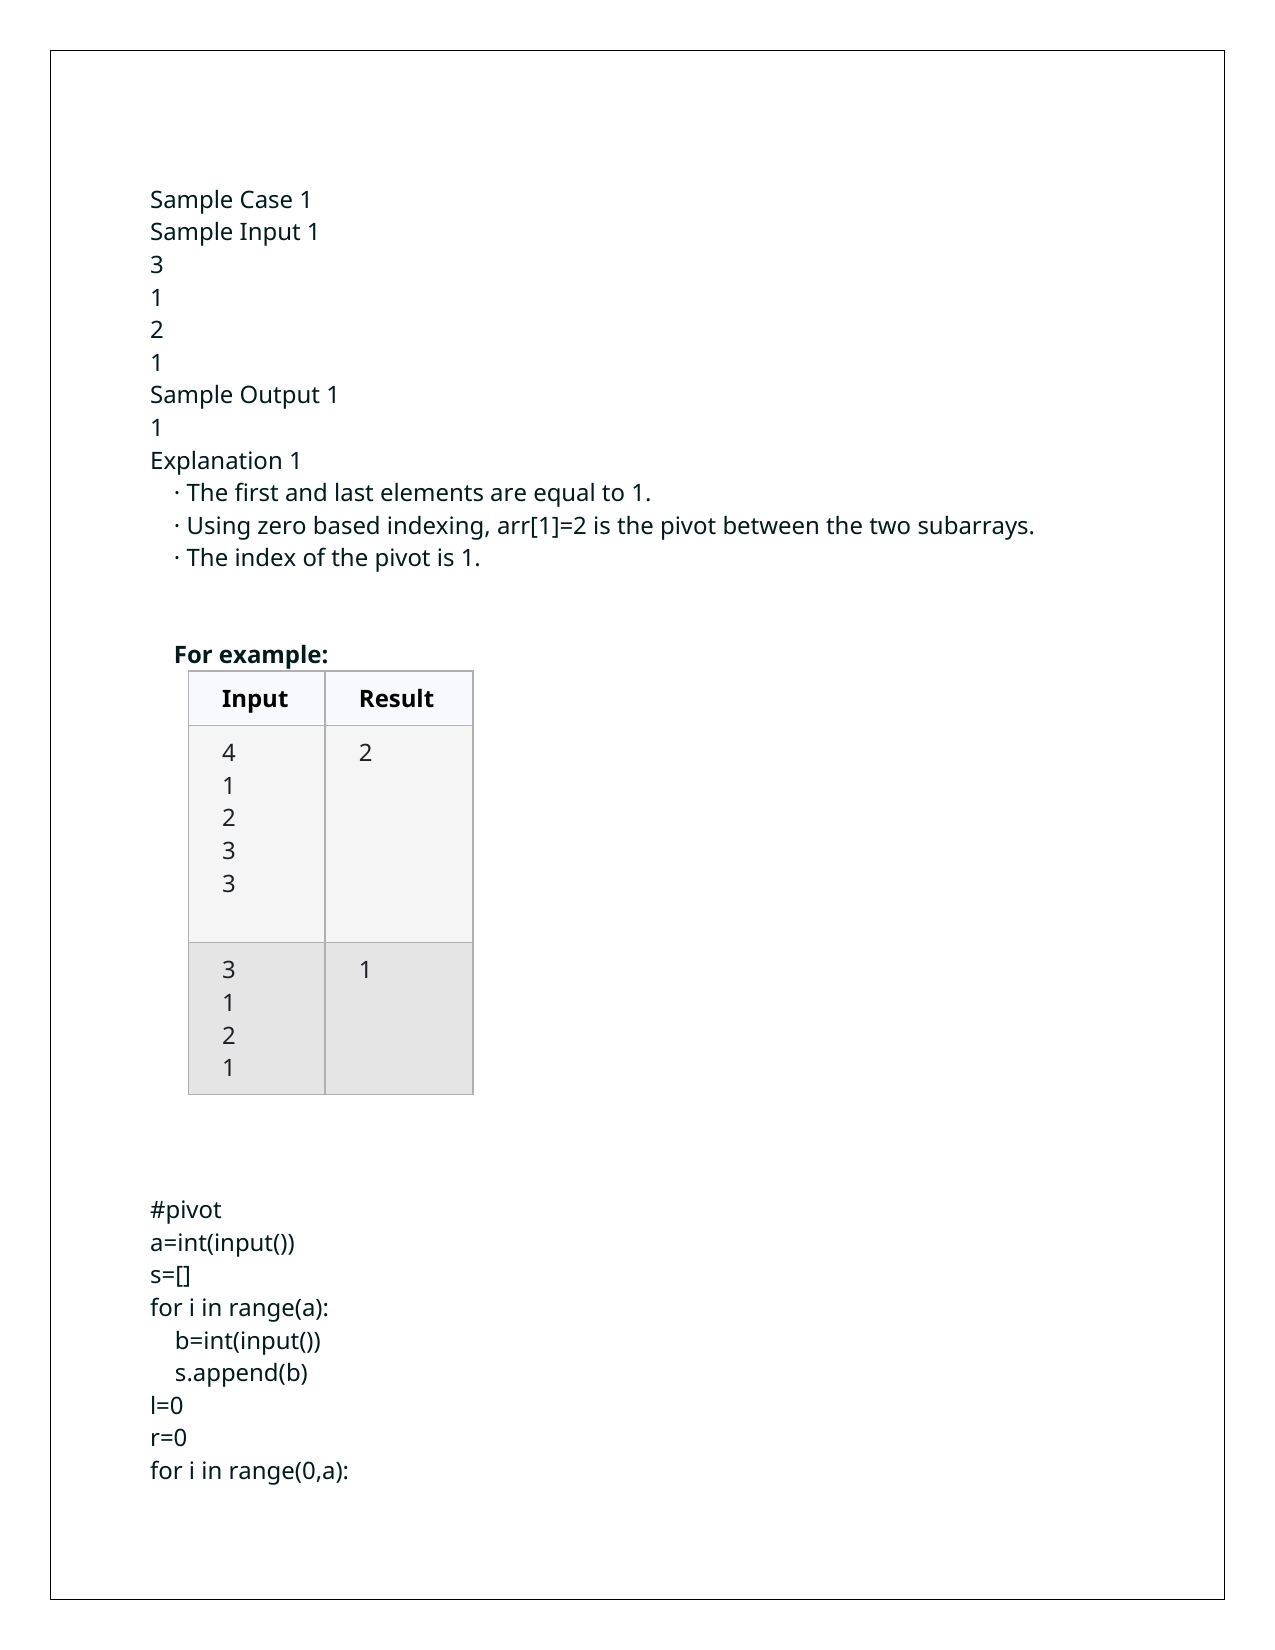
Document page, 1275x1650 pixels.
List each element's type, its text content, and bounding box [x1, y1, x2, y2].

table_header Result [326, 672, 472, 724]
text · The index of the pivot is 1. [174, 541, 1101, 574]
text r=0 [150, 1421, 1125, 1454]
text 1 [150, 280, 1101, 313]
text · The first and last elements are equal to 1. [174, 476, 1101, 509]
table_cell 1 [326, 943, 472, 1094]
text 1 [150, 346, 1101, 378]
text Sample Input 1 [150, 215, 1101, 248]
text Sample Case 1 [150, 183, 1101, 215]
table_cell 2 [326, 726, 472, 942]
text Sample Output 1 [150, 378, 1101, 411]
text a=int(input()) [150, 1226, 1125, 1258]
text s.append(b) [150, 1356, 1125, 1389]
text 3 [150, 248, 1101, 280]
table_cell 4 1 2 3 3 [189, 726, 324, 942]
text b=int(input()) [150, 1323, 1125, 1356]
text #pivot [150, 1193, 1125, 1226]
text 1 [150, 411, 1101, 443]
text for i in range(0,a): [150, 1454, 1125, 1486]
text for i in range(a): [150, 1291, 1125, 1323]
text 2 [150, 313, 1101, 346]
table_header Input [189, 672, 324, 724]
text · Using zero based indexing, arr[1]=2 is the pivot between the two subarrays. [174, 509, 1101, 541]
text Explanation 1 [150, 443, 1101, 476]
text s=[] [150, 1258, 1125, 1291]
text For example: [174, 638, 1101, 670]
table_cell 3 1 2 1 [189, 943, 324, 1094]
text l=0 [150, 1389, 1125, 1421]
